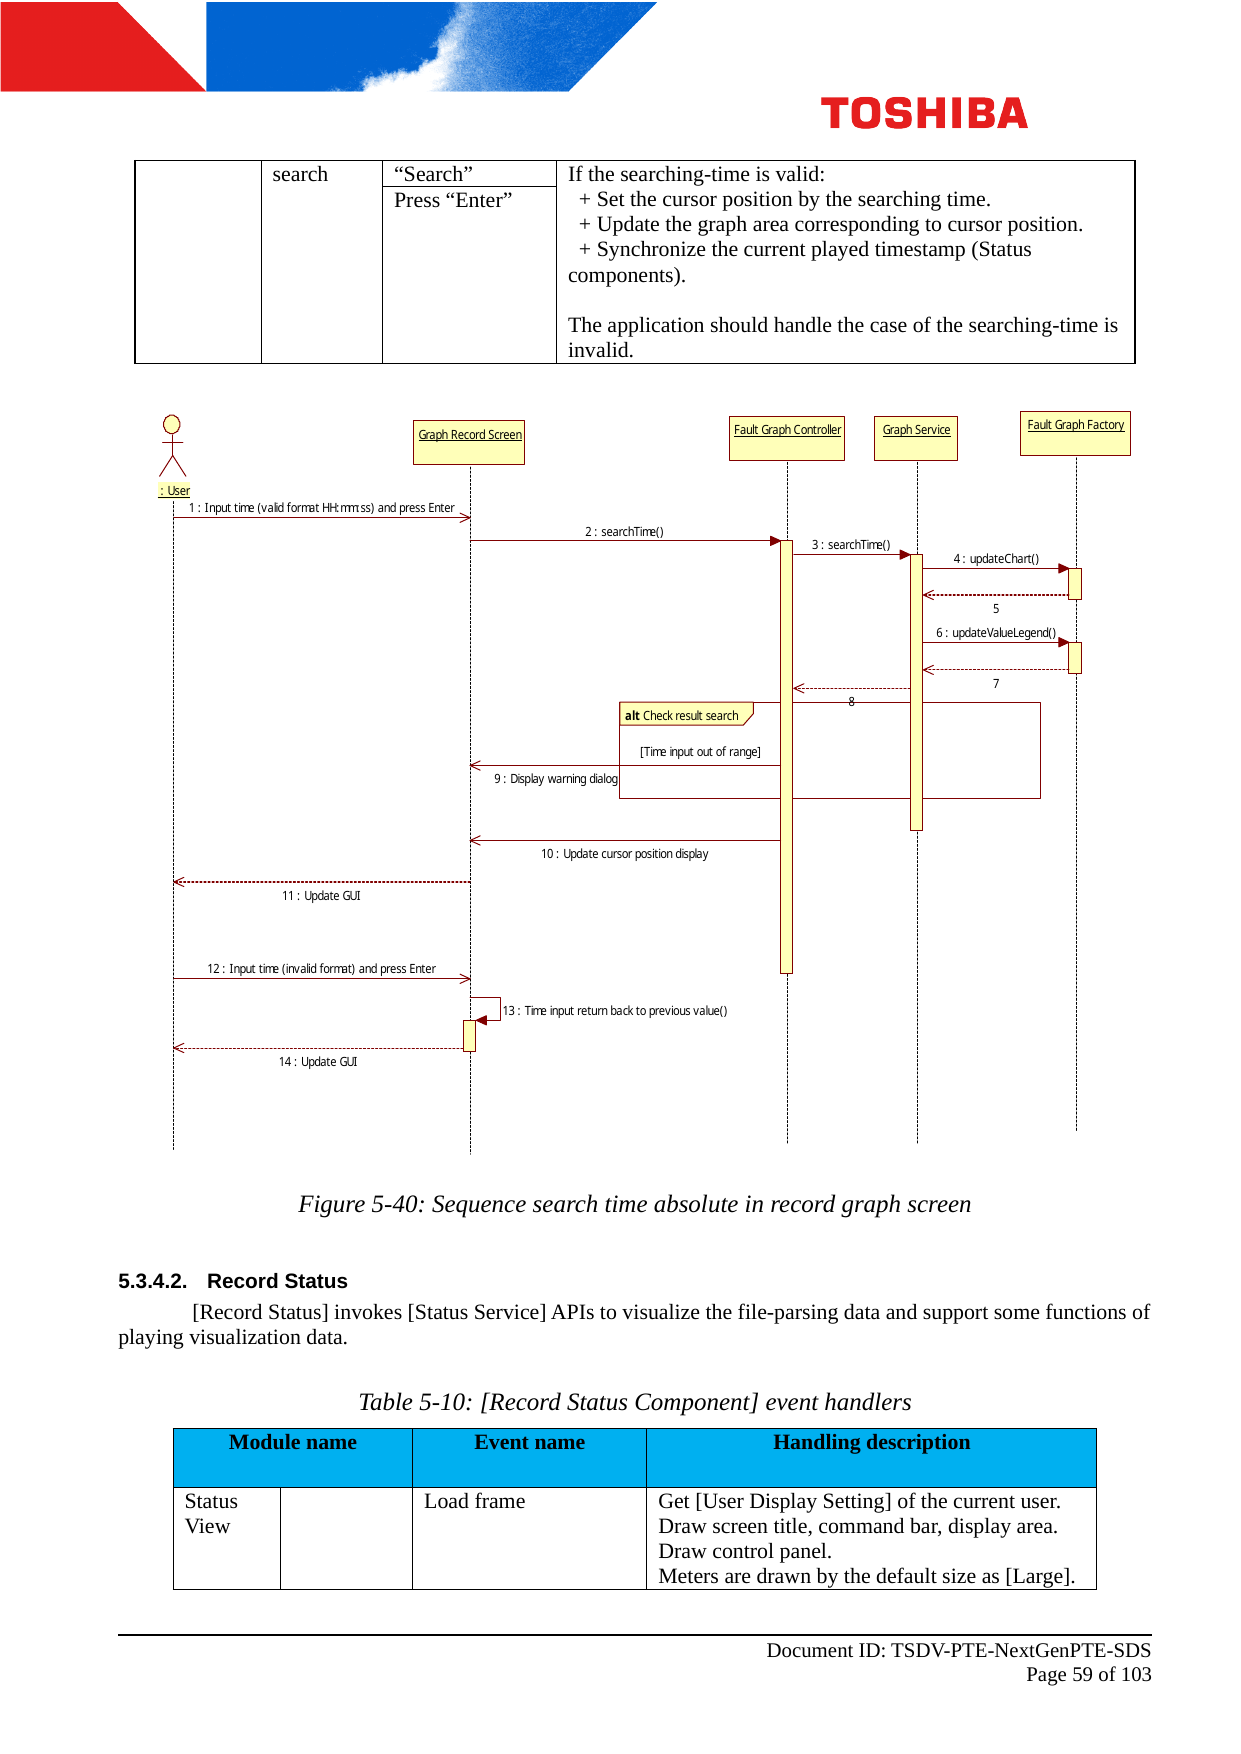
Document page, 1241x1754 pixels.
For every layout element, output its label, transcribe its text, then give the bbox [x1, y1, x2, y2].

table_header Module name [174, 1429, 412, 1487]
table_cell [281, 1488, 412, 1589]
table_cell Click button “Search” [383, 161, 556, 186]
table_header Handling description [647, 1429, 1096, 1487]
text [Record Status] invokes [Status Service] APIs to visualize the file-parsing data and support some functions of playing visualization data. [118, 1299, 1152, 1349]
subtitle Record Status [118, 1268, 1152, 1292]
table_cell Load frame [413, 1488, 646, 1589]
table_cell Press “Enter” [383, 187, 556, 362]
table_cell Time search [262, 161, 382, 362]
table_header Event name [413, 1429, 646, 1487]
table_cell Status View [174, 1488, 280, 1589]
picture [0, 2, 1241, 151]
